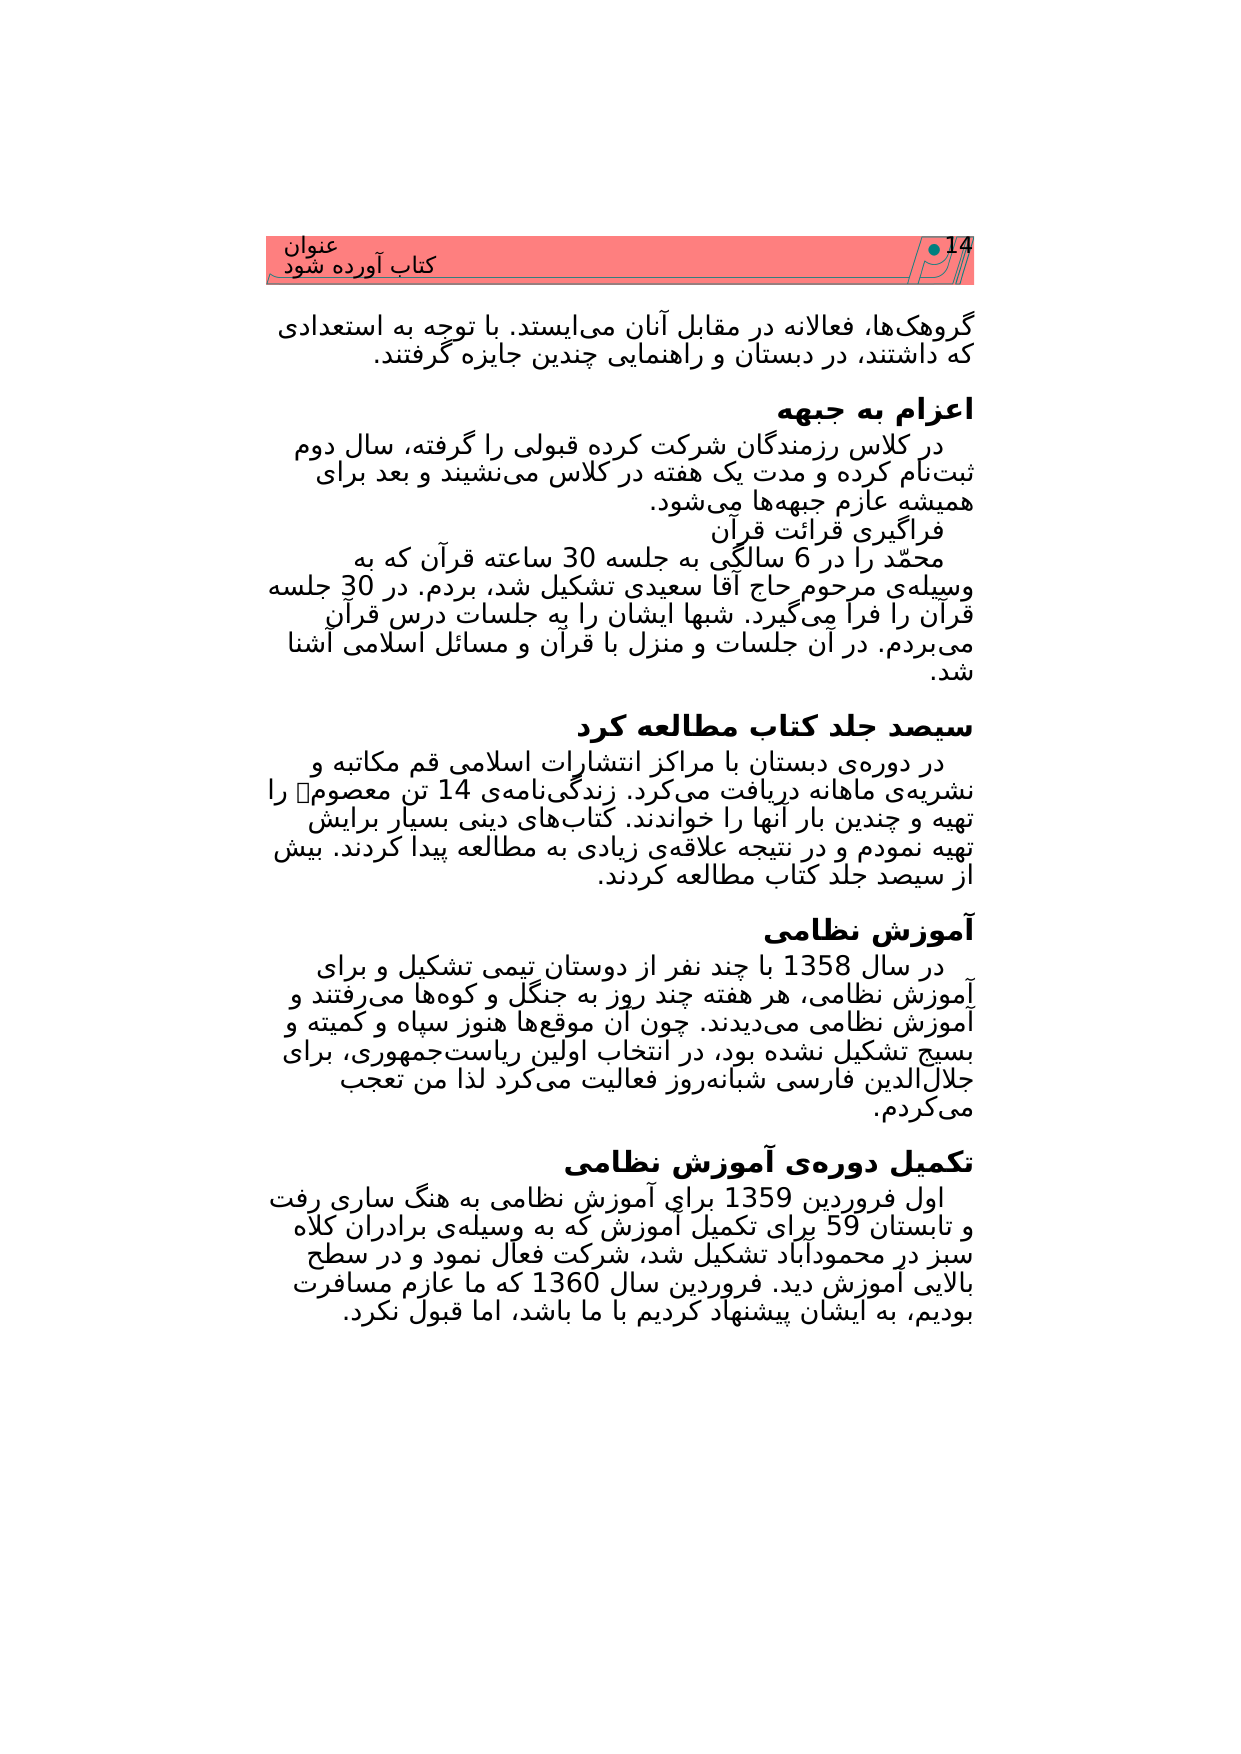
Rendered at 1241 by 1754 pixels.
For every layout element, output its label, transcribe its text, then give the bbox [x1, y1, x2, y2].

text در دوره‌ی دبستان با مراکز انتشارات اسلامی قم مکاتبه و نشریه‌ی ماهانه دریافت می‌کرد. زندگی‌نامه‌ی 14 تن معصوم را تهیه و چندین بار آنها را خواندند. کتاب‌های دینی بسیار برایش تهیه نمودم و در نتیجه علاقه‌ی زیادی به مطالعه پیدا کردند. بیش از سیصد جلد کتاب مطالعه کردند. [266, 749, 974, 891]
subtitle آموزش نظامی [266, 916, 974, 946]
subtitle اعزام به جبهه [266, 395, 974, 425]
text در سال 1358 با چند نفر از دوستان تیمی تشکیل و برای آموزش نظامی، هر هفته چند روز به جنگل و کوه‌ها می‌رفتند و آموزش نظامی می‌دیدند. چون آن موقع‌ها هنوز سپاه و کمیته و بسیج تشکیل نشده بود، در انتخاب اولین ریاست‌جمهوری، برای جلال‌الدین فارسی شبانه‌روز فعالیت می‌کرد لذا من تعجب می‌کردم. [266, 953, 974, 1123]
picture [266, 236, 975, 285]
text اول فروردین 1359 برای آموزش نظامی به هنگ ساری رفت و تابستان 59 برای تکمیل آموزش که به وسیله‌ی برادران کلاه سبز در محمودآباد تشکیل شد، شرکت فعال نمود و در سطح بالایی آموزش دید. فروردین سال 1360 که ما عازم مسافرت بودیم، به ایشان پیشنهاد کردیم با ما باشد، اما قبول نکرد. [266, 1185, 974, 1327]
picture [961, 238, 967, 247]
text فراگیری قرائت قرآن [266, 517, 974, 545]
subtitle سیصد جلد کتاب مطالعه کرد [266, 712, 974, 743]
text محمّد را در 6 سالگی به جلسه 30 ساعته قرآن که به وسیله‌ی مرحوم حاج آقا سعیدی تشکیل شد، بردم. در 30 جلسه قرآن را فرا می‌گیرد. شبها ایشان را به جلسات درس قرآن می‌بردم. در آن جلسات و منزل با قرآن و مسائل اسلامی آشنا شد. [266, 545, 974, 687]
subtitle تکمیل دوره‌ی آموزش نظامی [266, 1148, 974, 1179]
text در کلاس رزمندگان شرکت کرده قبولی را گرفته، سال دوم ثبت‌نام کرده و مدت یک هفته در کلاس می‌نشیند و بعد برای همیشه عازم جبهه‌ها می‌شود. [266, 431, 974, 517]
